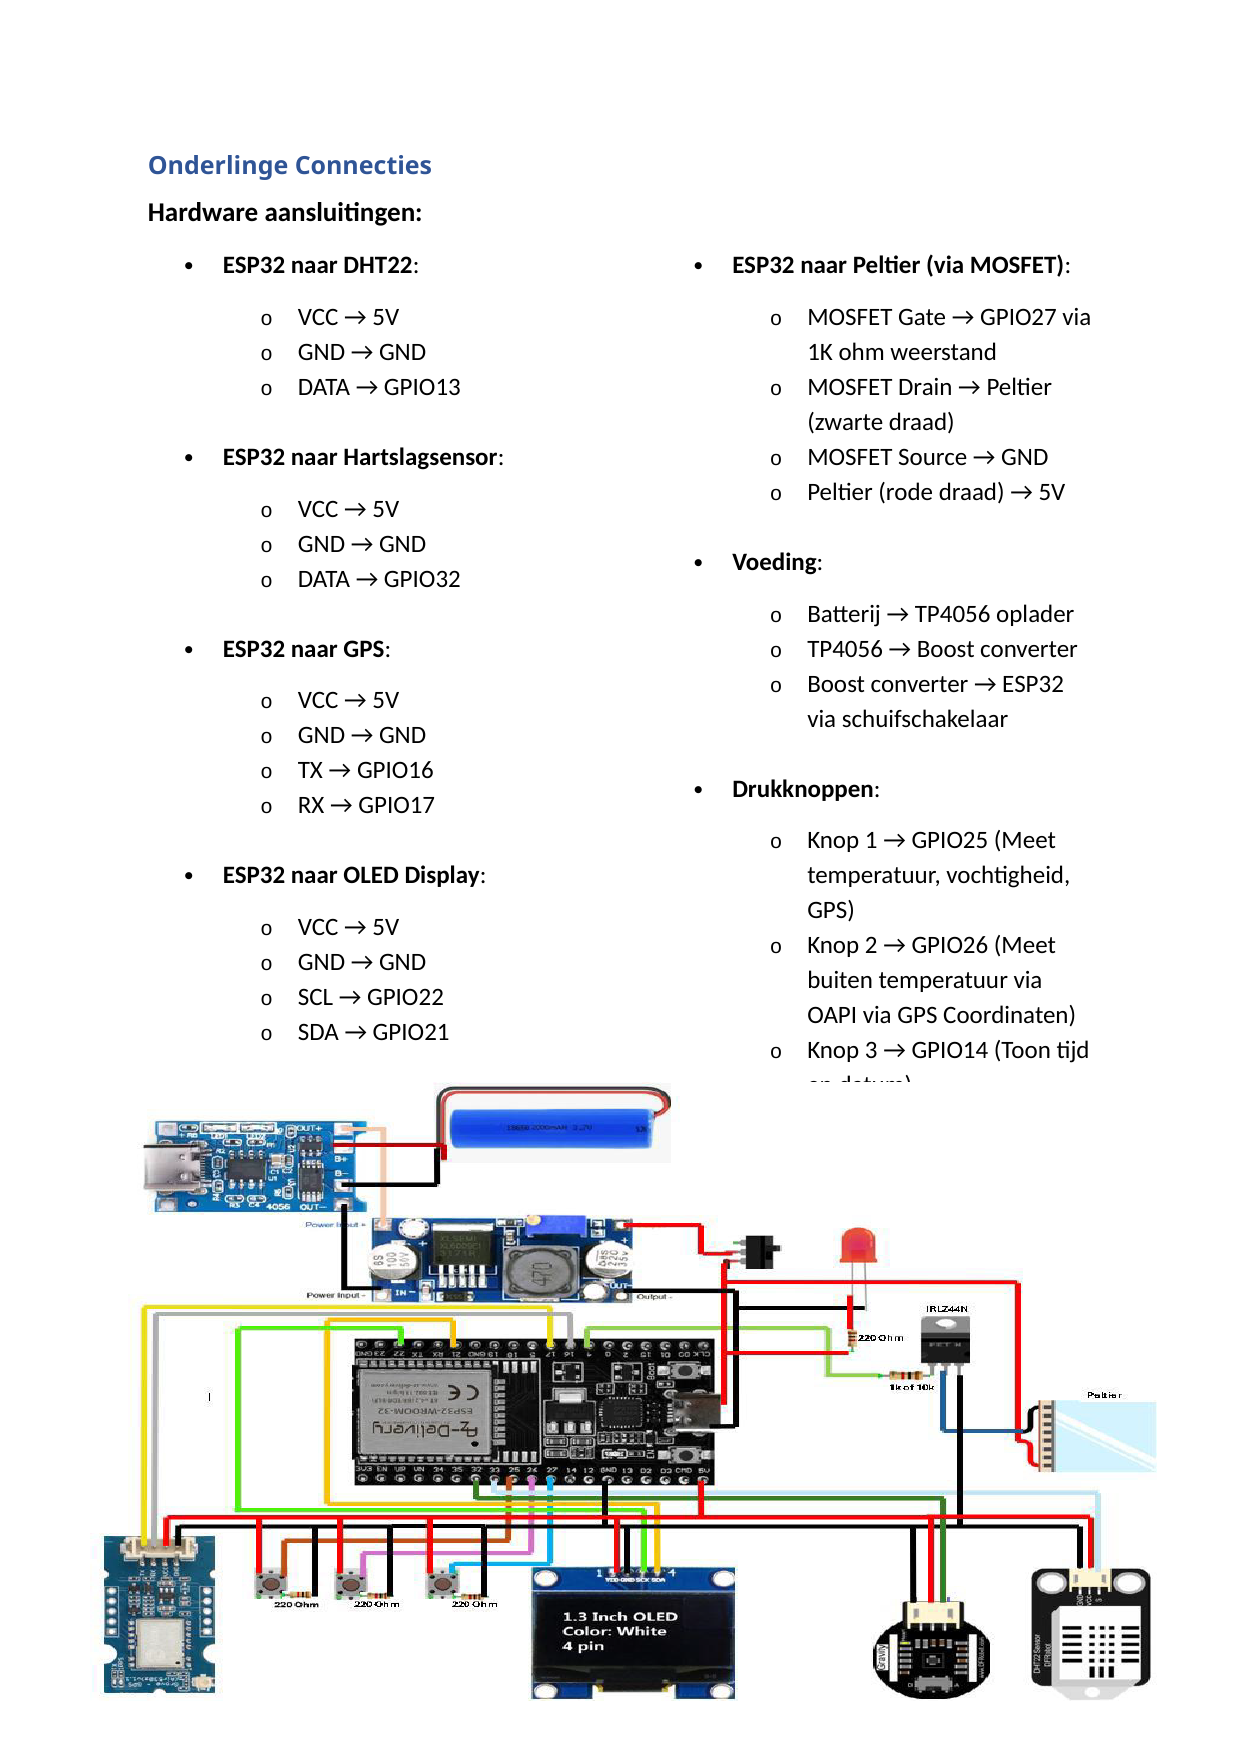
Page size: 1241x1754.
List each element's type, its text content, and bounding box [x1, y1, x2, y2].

list SDA → GPIO21 [260, 1016, 583, 1047]
list ESP32 naar GPS: [185, 633, 583, 663]
list Knop 3 → GPIO14 (Toon tijd en datum) [769, 1035, 1093, 1082]
list Peltier (rode draad) → 5V [769, 476, 1093, 507]
list MOSFET Drain → Peltier (zwarte draad) [769, 371, 1093, 437]
list ESP32 naar Hartslagsensor: [185, 441, 583, 472]
list GND → GND [260, 720, 583, 750]
list TX → GPIO16 [260, 755, 583, 785]
list TP4056 → Boost converter [769, 633, 1093, 663]
list RX → GPIO17 [260, 790, 583, 820]
list DATA → GPIO13 [260, 371, 583, 402]
list SCL → GPIO22 [260, 981, 583, 1012]
list Boost converter → ESP32 via schuifschakelaar [769, 668, 1093, 733]
text Hardware aansluitingen: [148, 195, 1093, 228]
list Knop 1 → GPIO25 (Meet temperatuur, vochtigheid, GPS) [769, 825, 1093, 925]
list MOSFET Source → GND [769, 441, 1093, 472]
subtitle Onderlinge Connecties [148, 148, 1093, 182]
list ESP32 naar OLED Display: [185, 860, 583, 890]
list VCC → 5V [260, 911, 583, 942]
list VCC → 5V [260, 493, 583, 523]
list ESP32 naar DHT22: [185, 250, 583, 280]
list DATA → GPIO32 [260, 563, 583, 593]
list VCC → 5V [260, 301, 583, 332]
list GND → GND [260, 946, 583, 977]
list VCC → 5V [260, 685, 583, 715]
list GND → GND [260, 528, 583, 558]
list GND → GND [260, 336, 583, 367]
list Knop 2 → GPIO26 (Meet buiten temperatuur via OAPI via GPS Coordinaten) [769, 930, 1093, 1030]
list Voeding: [694, 546, 1093, 577]
list Drukknoppen: [694, 773, 1093, 803]
list ESP32 naar Peltier (via MOSFET): [694, 250, 1093, 280]
list MOSFET Gate → GPIO27 via 1K ohm weerstand [769, 301, 1093, 367]
list Batterij → TP4056 oplader [769, 598, 1093, 628]
